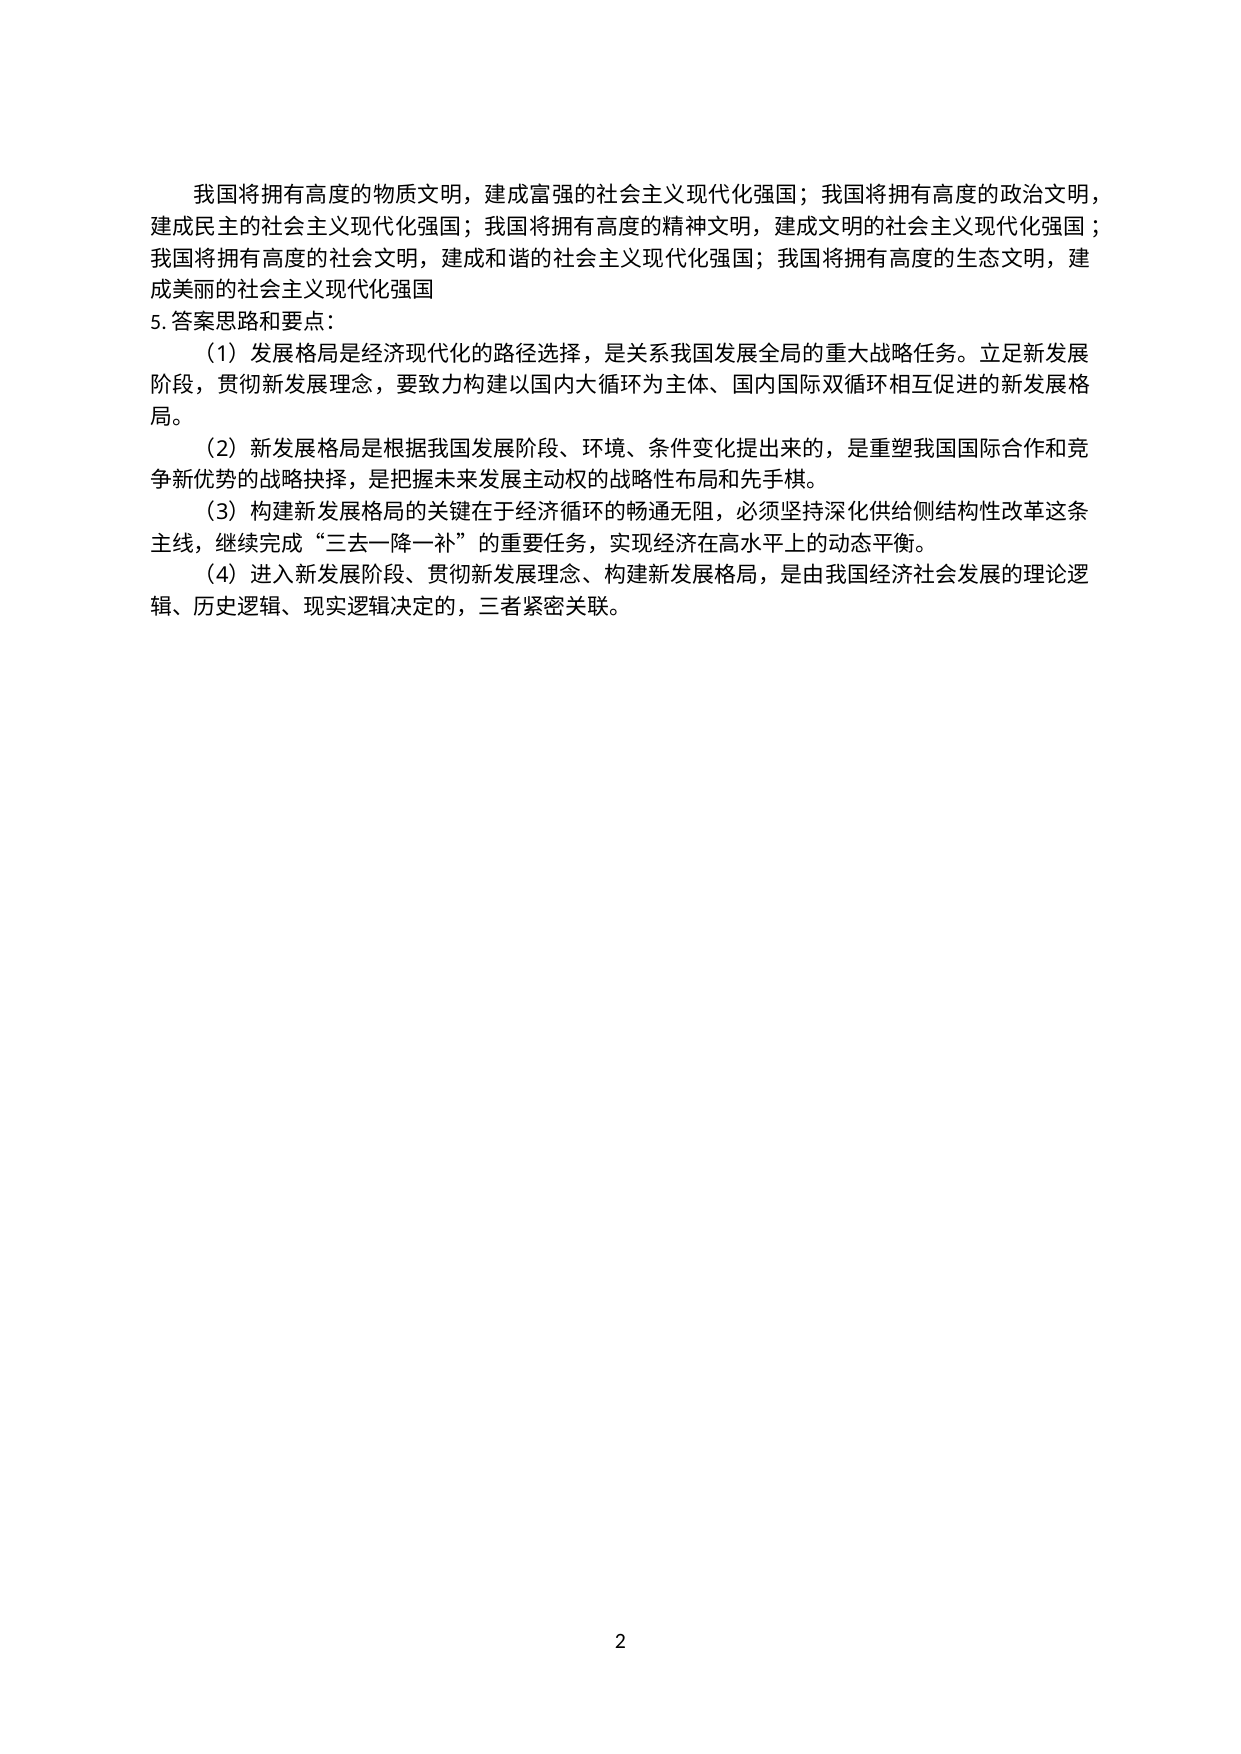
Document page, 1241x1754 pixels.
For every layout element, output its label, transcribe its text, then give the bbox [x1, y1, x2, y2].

text 5. 答案思路和要点： [150, 304, 1090, 336]
text （1）发展格局是经济现代化的路径选择，是关系我国发展全局的重大战略任务。立足新发展阶段，贯彻新发展理念，要致力构建以国内大循环为主体、国内国际双循环相互促进的新发展格局。 [150, 336, 1090, 431]
text （2）新发展格局是根据我国发展阶段、环境、条件变化提出来的，是重塑我国国际合作和竞争新优势的战略抉择，是把握未来发展主动权的战略性布局和先手棋。 [150, 431, 1090, 494]
text （4）进入新发展阶段、贯彻新发展理念、构建新发展格局，是由我国经济社会发展的理论逻辑、历史逻辑、现实逻辑决定的，三者紧密关联。 [150, 557, 1090, 621]
text 我国将拥有高度的物质文明，建成富强的社会主义现代化强国；我国将拥有高度的政治文明，建成民主的社会主义现代化强国；我国将拥有高度的精神文明，建成文明的社会主义现代化强国；我国将拥有高度的社会文明，建成和谐的社会主义现代化强国；我国将拥有高度的生态文明，建成美丽的社会主义现代化强国 [150, 177, 1090, 304]
text （3）构建新发展格局的关键在于经济循环的畅通无阻，必须坚持深化供给侧结构性改革这条主线，继续完成“三去一降一补”的重要任务，实现经济在高水平上的动态平衡。 [150, 494, 1090, 557]
